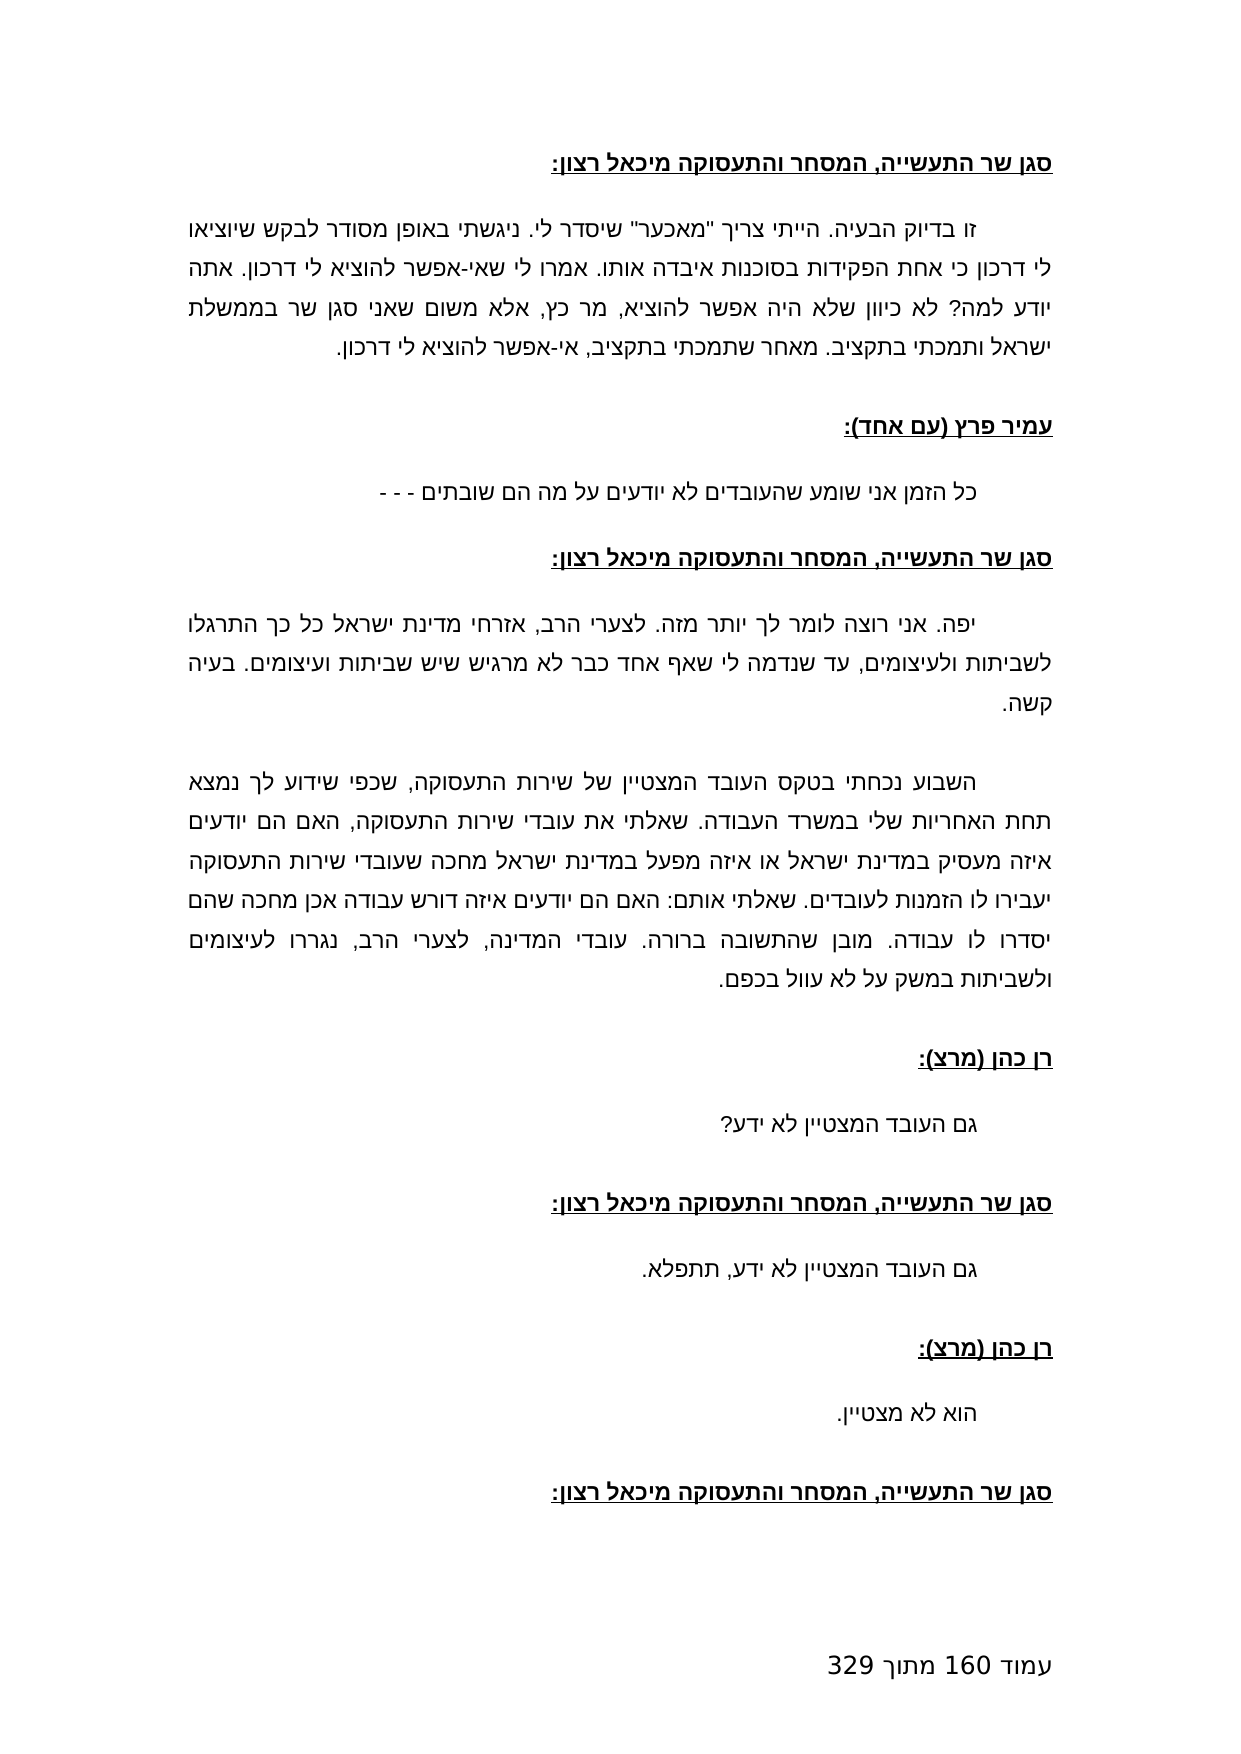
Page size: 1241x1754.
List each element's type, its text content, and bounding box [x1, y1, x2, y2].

text רן כהן (מרצ): [187, 1334, 1053, 1361]
text גם העובד המצטיין לא ידע? [187, 1111, 1053, 1137]
text רן כהן (מרצ): [187, 1045, 1053, 1071]
text השבוע נכחתי בטקס העובד המצטיין של שירות התעסוקה, שכפי שידוע לך נמצא תחת האחריות שלי במשרד העבודה. שאלתי את עובדי שירות התעסוקה, האם הם יודעים איזה מעסיק במדינת ישראל או איזה מפעל במדינת ישראל מחכה שעובדי שירות התעסוקה יעבירו לו הזמנות לעובדים. שאלתי אותם: האם הם יודעים איזה דורש עבודה אכן מחכה שהם יסדרו לו עבודה. מובן שהתשובה ברורה. עובדי המדינה, לצערי הרב, נגררו לעיצומים ולשביתות במשק על לא עוול בכפם. [187, 769, 1053, 992]
text עמיר פרץ (עם אחד): [187, 413, 1053, 439]
text הוא לא מצטיין. [187, 1400, 1053, 1427]
text סגן שר התעשייה, המסחר והתעסוקה מיכאל רצון: [187, 1190, 1053, 1216]
text זו בדיוק הבעיה. הייתי צריך "מאכער" שיסדר לי. ניגשתי באופן מסודר לבקש שיוציאו לי דרכון כי אחת הפקידות בסוכנות איבדה אותו. אמרו לי שאי-אפשר להוציא לי דרכון. אתה יודע למה? לא כיוון שלא היה אפשר להוציא, מר כץ, אלא משום שאני סגן שר בממשלת ישראל ותמכתי בתקציב. מאחר שתמכתי בתקציב, אי-אפשר להוציא לי דרכון. [187, 216, 1053, 361]
text סגן שר התעשייה, המסחר והתעסוקה מיכאל רצון: [187, 150, 1053, 176]
text גם העובד המצטיין לא ידע, תתפלא. [187, 1256, 1053, 1282]
text סגן שר התעשייה, המסחר והתעסוקה מיכאל רצון: [187, 545, 1053, 571]
text כל הזמן אני שומע שהעובדים לא יודעים על מה הם שובתים - - - [187, 479, 1053, 505]
text סגן שר התעשייה, המסחר והתעסוקה מיכאל רצון: [187, 1479, 1053, 1506]
text יפה. אני רוצה לומר לך יותר מזה. לצערי הרב, אזרחי מדינת ישראל כל כך התרגלו לשביתות ולעיצומים, עד שנדמה לי שאף אחד כבר לא מרגיש שיש שביתות ועיצומים. בעיה קשה. [187, 611, 1053, 716]
